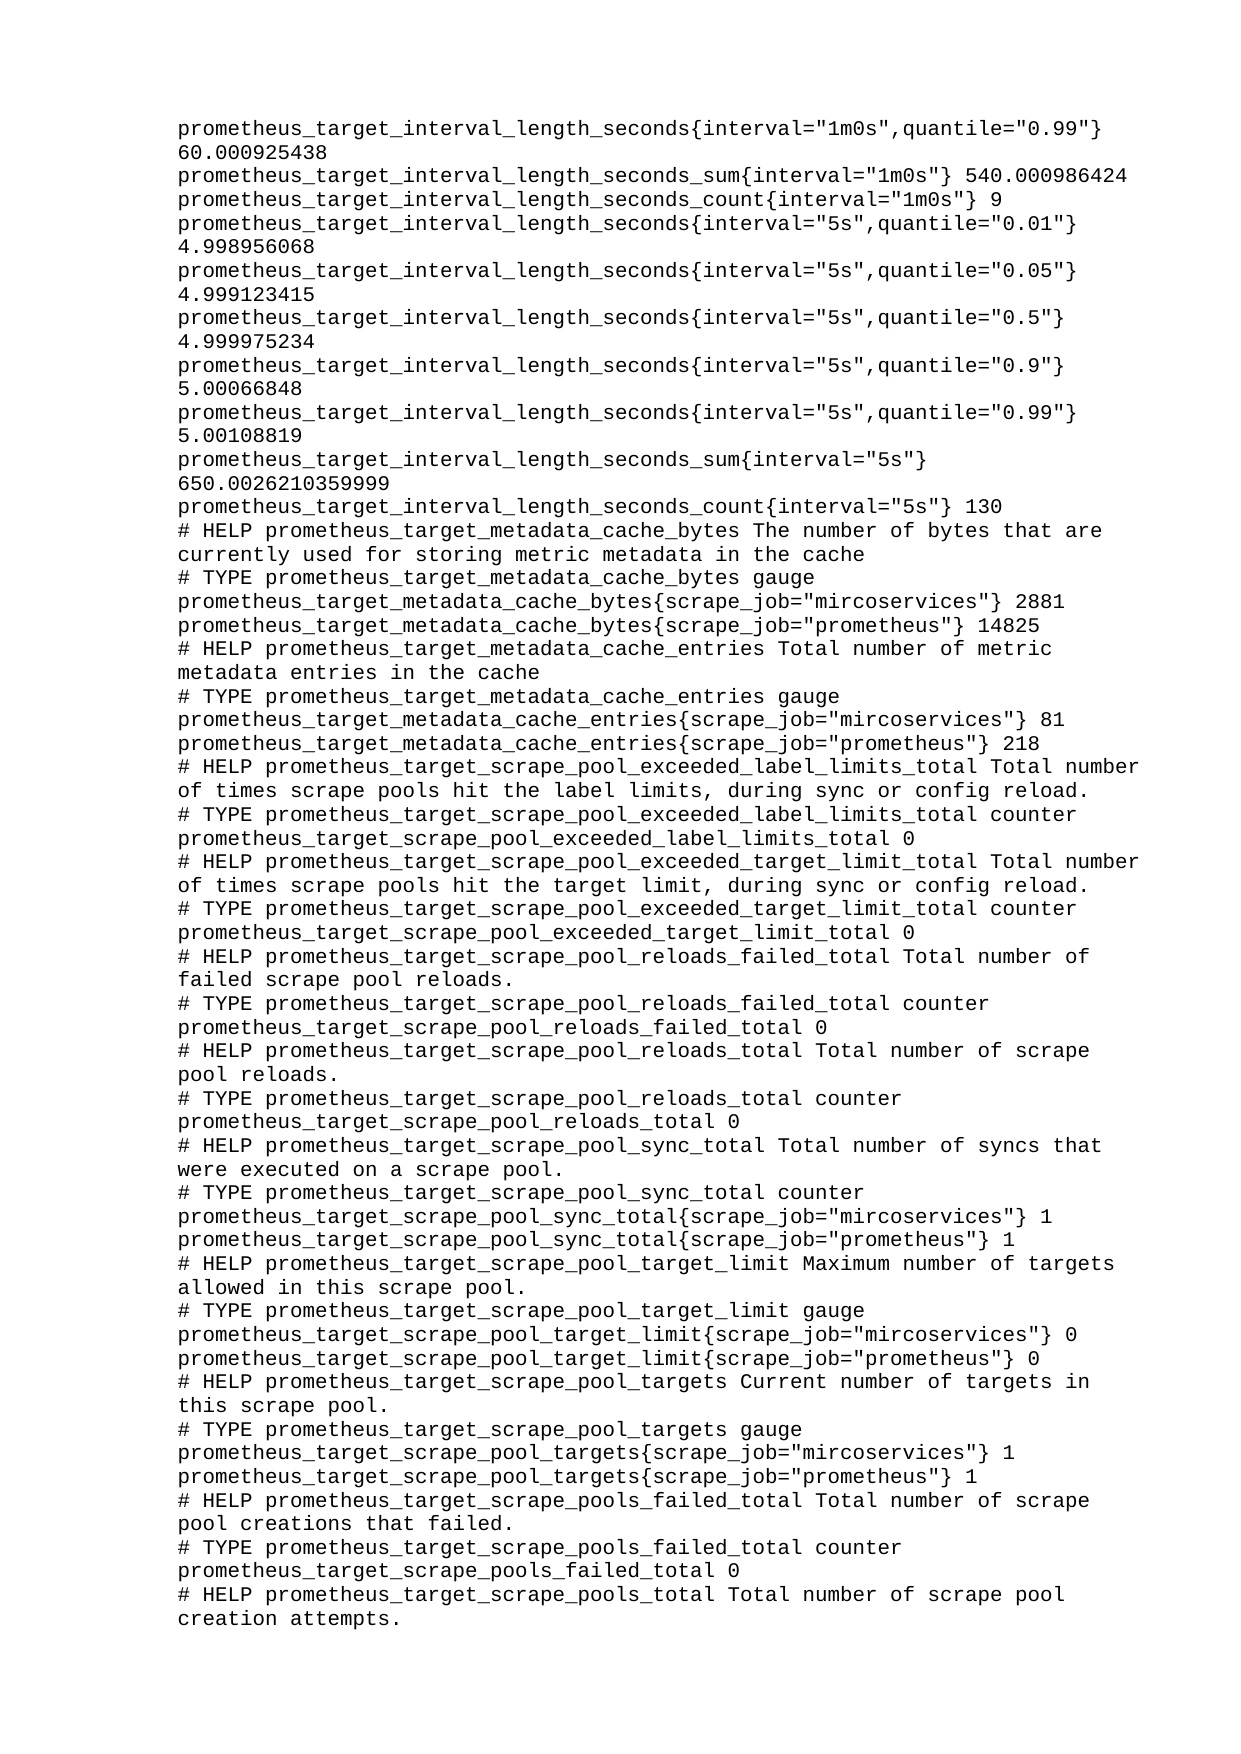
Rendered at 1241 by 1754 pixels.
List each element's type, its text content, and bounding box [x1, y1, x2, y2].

text prometheus_target_scrape_pool_sync_total{scrape_job="mircoservices"} 1 [177, 1206, 1152, 1229]
text # HELP prometheus_target_scrape_pool_exceeded_target_limit_total Total number of times scrape pools hit the target limit, during sync or config reload. [177, 851, 1152, 898]
text prometheus_target_scrape_pools_failed_total 0 [177, 1561, 1152, 1584]
text prometheus_target_scrape_pool_target_limit{scrape_job="mircoservices"} 0 [177, 1324, 1152, 1348]
text prometheus_target_metadata_cache_bytes{scrape_job="prometheus"} 14825 [177, 615, 1152, 638]
text prometheus_target_interval_length_seconds{interval="5s",quantile="0.01"} 4.998956068 [177, 213, 1152, 260]
text # TYPE prometheus_target_metadata_cache_bytes gauge [177, 567, 1152, 591]
text prometheus_target_scrape_pool_reloads_failed_total 0 [177, 1017, 1152, 1040]
text prometheus_target_interval_length_seconds{interval="1m0s",quantile="0.99"} 60.000925438 [177, 118, 1152, 165]
text prometheus_target_interval_length_seconds_count{interval="1m0s"} 9 [177, 189, 1152, 213]
text # HELP prometheus_target_scrape_pool_exceeded_label_limits_total Total number of times scrape pools hit the label limits, during sync or config reload. [177, 757, 1152, 804]
text # HELP prometheus_target_scrape_pool_targets Current number of targets in this scrape pool. [177, 1371, 1152, 1419]
text prometheus_target_scrape_pool_targets{scrape_job="prometheus"} 1 [177, 1466, 1152, 1489]
text # HELP prometheus_target_scrape_pools_total Total number of scrape pool creation attempts. [177, 1584, 1152, 1631]
text # HELP prometheus_target_scrape_pool_sync_total Total number of syncs that were executed on a scrape pool. [177, 1135, 1152, 1182]
text prometheus_target_scrape_pool_targets{scrape_job="mircoservices"} 1 [177, 1442, 1152, 1466]
text # TYPE prometheus_target_scrape_pool_exceeded_target_limit_total counter [177, 898, 1152, 922]
text prometheus_target_metadata_cache_entries{scrape_job="prometheus"} 218 [177, 733, 1152, 757]
text prometheus_target_scrape_pool_exceeded_label_limits_total 0 [177, 827, 1152, 851]
text prometheus_target_scrape_pool_target_limit{scrape_job="prometheus"} 0 [177, 1348, 1152, 1371]
text # TYPE prometheus_target_scrape_pool_sync_total counter [177, 1182, 1152, 1206]
text # TYPE prometheus_target_scrape_pool_reloads_total counter [177, 1088, 1152, 1111]
text # HELP prometheus_target_scrape_pool_target_limit Maximum number of targets allowed in this scrape pool. [177, 1253, 1152, 1300]
text # HELP prometheus_target_scrape_pool_reloads_total Total number of scrape pool reloads. [177, 1040, 1152, 1088]
text prometheus_target_interval_length_seconds_sum{interval="1m0s"} 540.000986424 [177, 165, 1152, 189]
text # HELP prometheus_target_scrape_pool_reloads_failed_total Total number of failed scrape pool reloads. [177, 946, 1152, 993]
text # TYPE prometheus_target_scrape_pools_failed_total counter [177, 1537, 1152, 1561]
text prometheus_target_metadata_cache_entries{scrape_job="mircoservices"} 81 [177, 709, 1152, 733]
text prometheus_target_interval_length_seconds{interval="5s",quantile="0.5"} 4.999975234 [177, 307, 1152, 354]
text prometheus_target_interval_length_seconds{interval="5s",quantile="0.99"} 5.00108819 [177, 402, 1152, 449]
text # HELP prometheus_target_metadata_cache_bytes The number of bytes that are currently used for storing metric metadata in the cache [177, 520, 1152, 567]
text prometheus_target_interval_length_seconds_count{interval="5s"} 130 [177, 496, 1152, 520]
text prometheus_target_interval_length_seconds{interval="5s",quantile="0.05"} 4.999123415 [177, 260, 1152, 307]
text # HELP prometheus_target_scrape_pools_failed_total Total number of scrape pool creations that failed. [177, 1489, 1152, 1537]
text # TYPE prometheus_target_metadata_cache_entries gauge [177, 686, 1152, 709]
text # TYPE prometheus_target_scrape_pool_targets gauge [177, 1419, 1152, 1442]
text prometheus_target_scrape_pool_sync_total{scrape_job="prometheus"} 1 [177, 1229, 1152, 1253]
text # TYPE prometheus_target_scrape_pool_exceeded_label_limits_total counter [177, 804, 1152, 827]
text prometheus_target_interval_length_seconds{interval="5s",quantile="0.9"} 5.00066848 [177, 354, 1152, 402]
text prometheus_target_metadata_cache_bytes{scrape_job="mircoservices"} 2881 [177, 591, 1152, 615]
text prometheus_target_scrape_pool_reloads_total 0 [177, 1111, 1152, 1135]
text prometheus_target_interval_length_seconds_sum{interval="5s"} 650.0026210359999 [177, 449, 1152, 496]
text # TYPE prometheus_target_scrape_pool_target_limit gauge [177, 1300, 1152, 1324]
text # HELP prometheus_target_metadata_cache_entries Total number of metric metadata entries in the cache [177, 638, 1152, 686]
text # TYPE prometheus_target_scrape_pool_reloads_failed_total counter [177, 993, 1152, 1017]
text prometheus_target_scrape_pool_exceeded_target_limit_total 0 [177, 922, 1152, 946]
